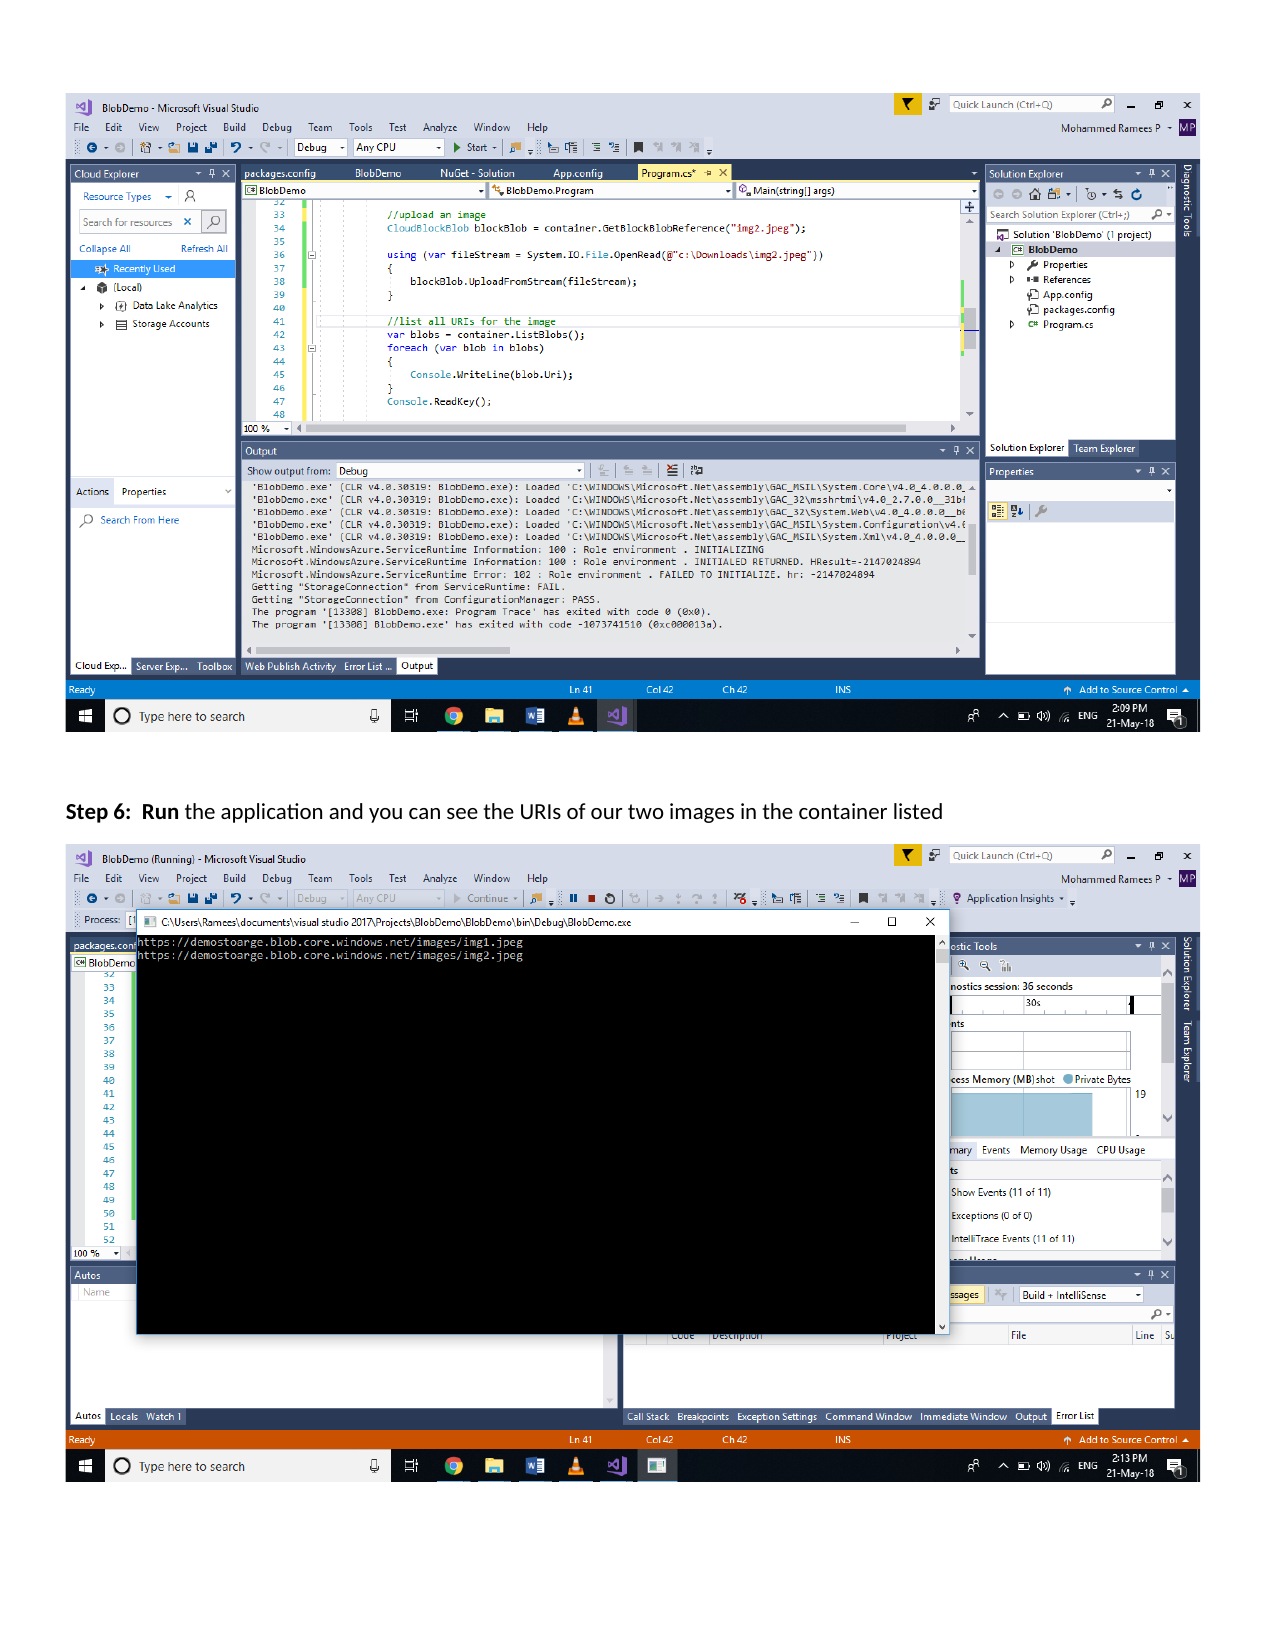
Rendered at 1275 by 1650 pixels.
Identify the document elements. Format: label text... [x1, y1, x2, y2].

picture [65, 93, 1200, 732]
picture [65, 844, 1200, 1482]
text Step 6: Run the application and you can see the URIs of our two images in the container listed [66, 797, 1200, 825]
